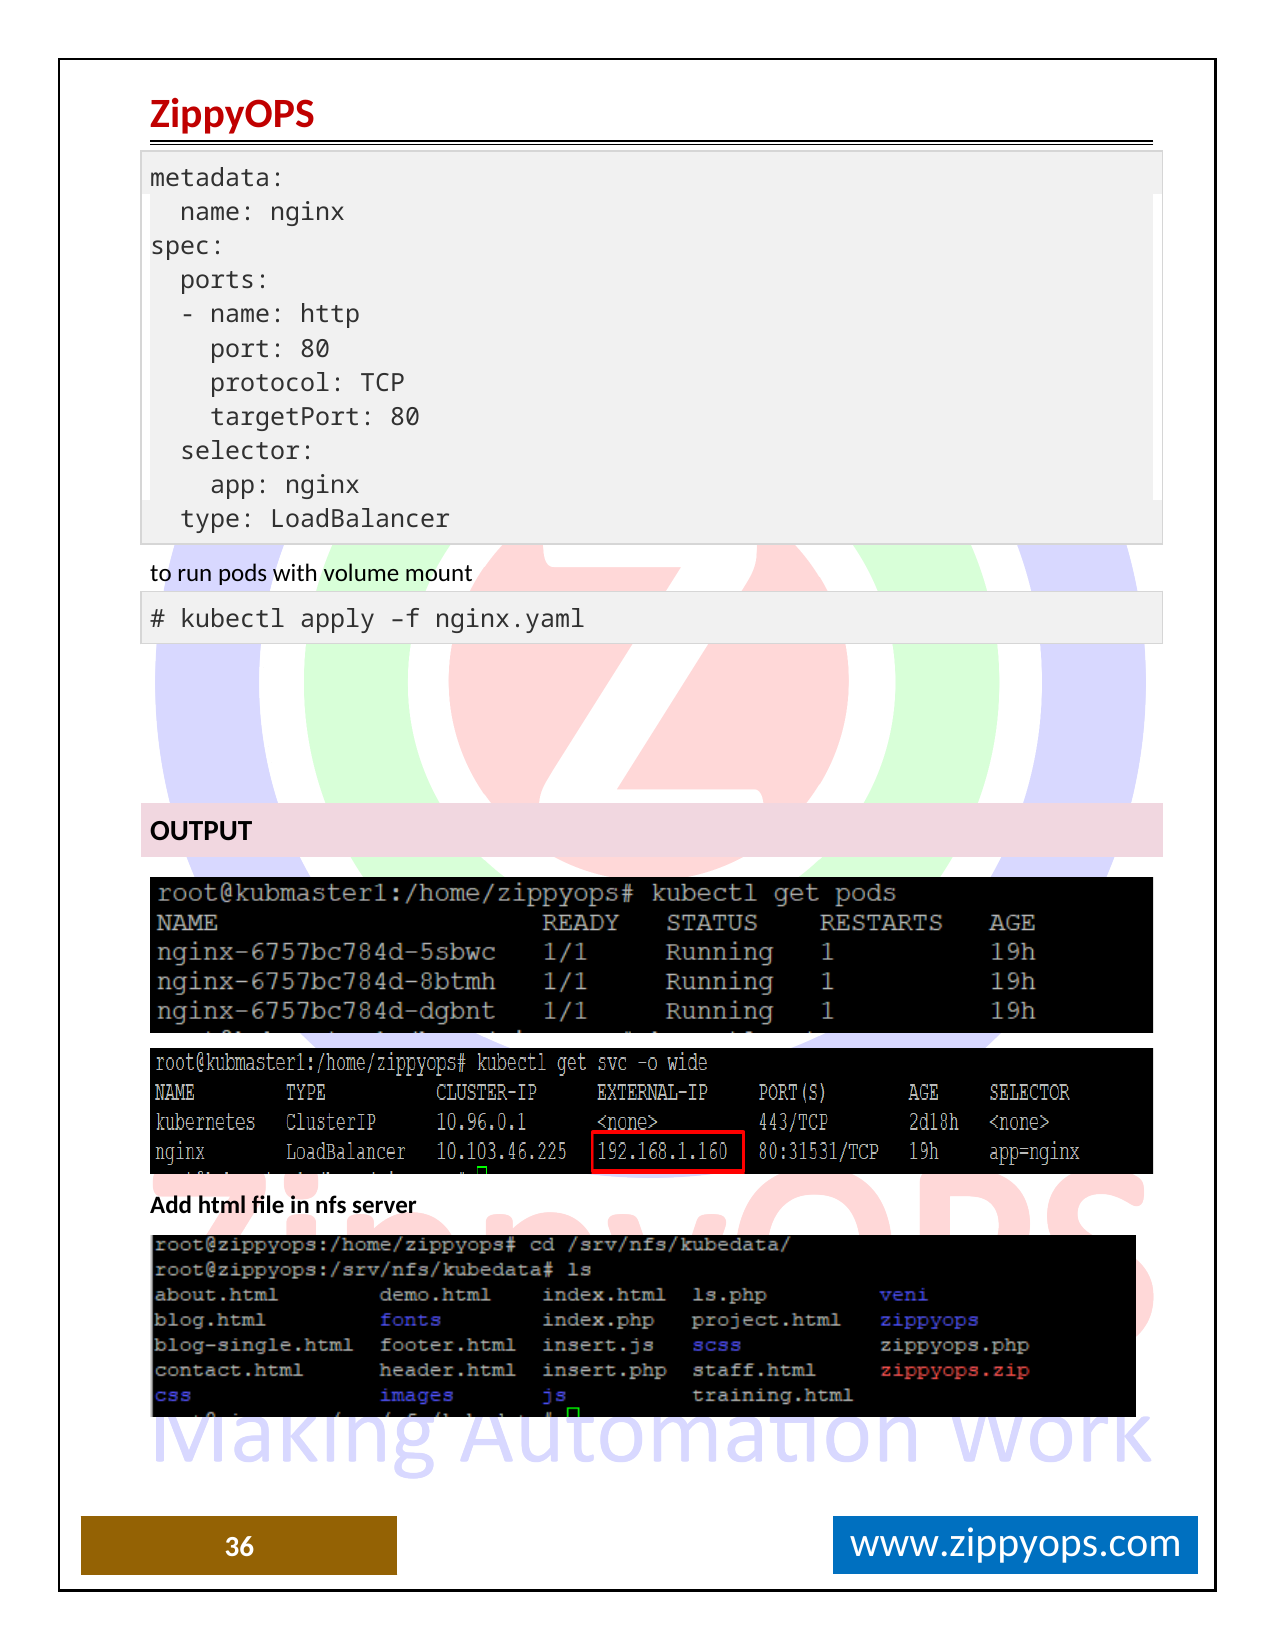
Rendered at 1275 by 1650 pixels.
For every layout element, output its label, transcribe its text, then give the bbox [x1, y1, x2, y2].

text Add html file in nfs server [150, 1189, 1153, 1219]
text # kubectl apply –f nginx.yaml [142, 592, 1162, 643]
text name: nginx [150, 194, 1153, 228]
text ports: [150, 262, 1153, 296]
text to run pods with volume mount [150, 557, 1153, 587]
text app: nginx [150, 466, 1153, 491]
text type: LoadBalancer [142, 491, 1162, 543]
text - name: http [150, 296, 1153, 330]
picture [150, 877, 1154, 1033]
text port: 80 [150, 330, 1153, 364]
text metadata: [142, 152, 1162, 194]
text targetPort: 80 [150, 398, 1153, 432]
picture [150, 1048, 1154, 1174]
text selector: [150, 432, 1153, 466]
subtitle OUTPUT [142, 804, 1162, 856]
text spec: [150, 228, 1153, 262]
picture [150, 1235, 1136, 1417]
text protocol: TCP [150, 364, 1153, 398]
